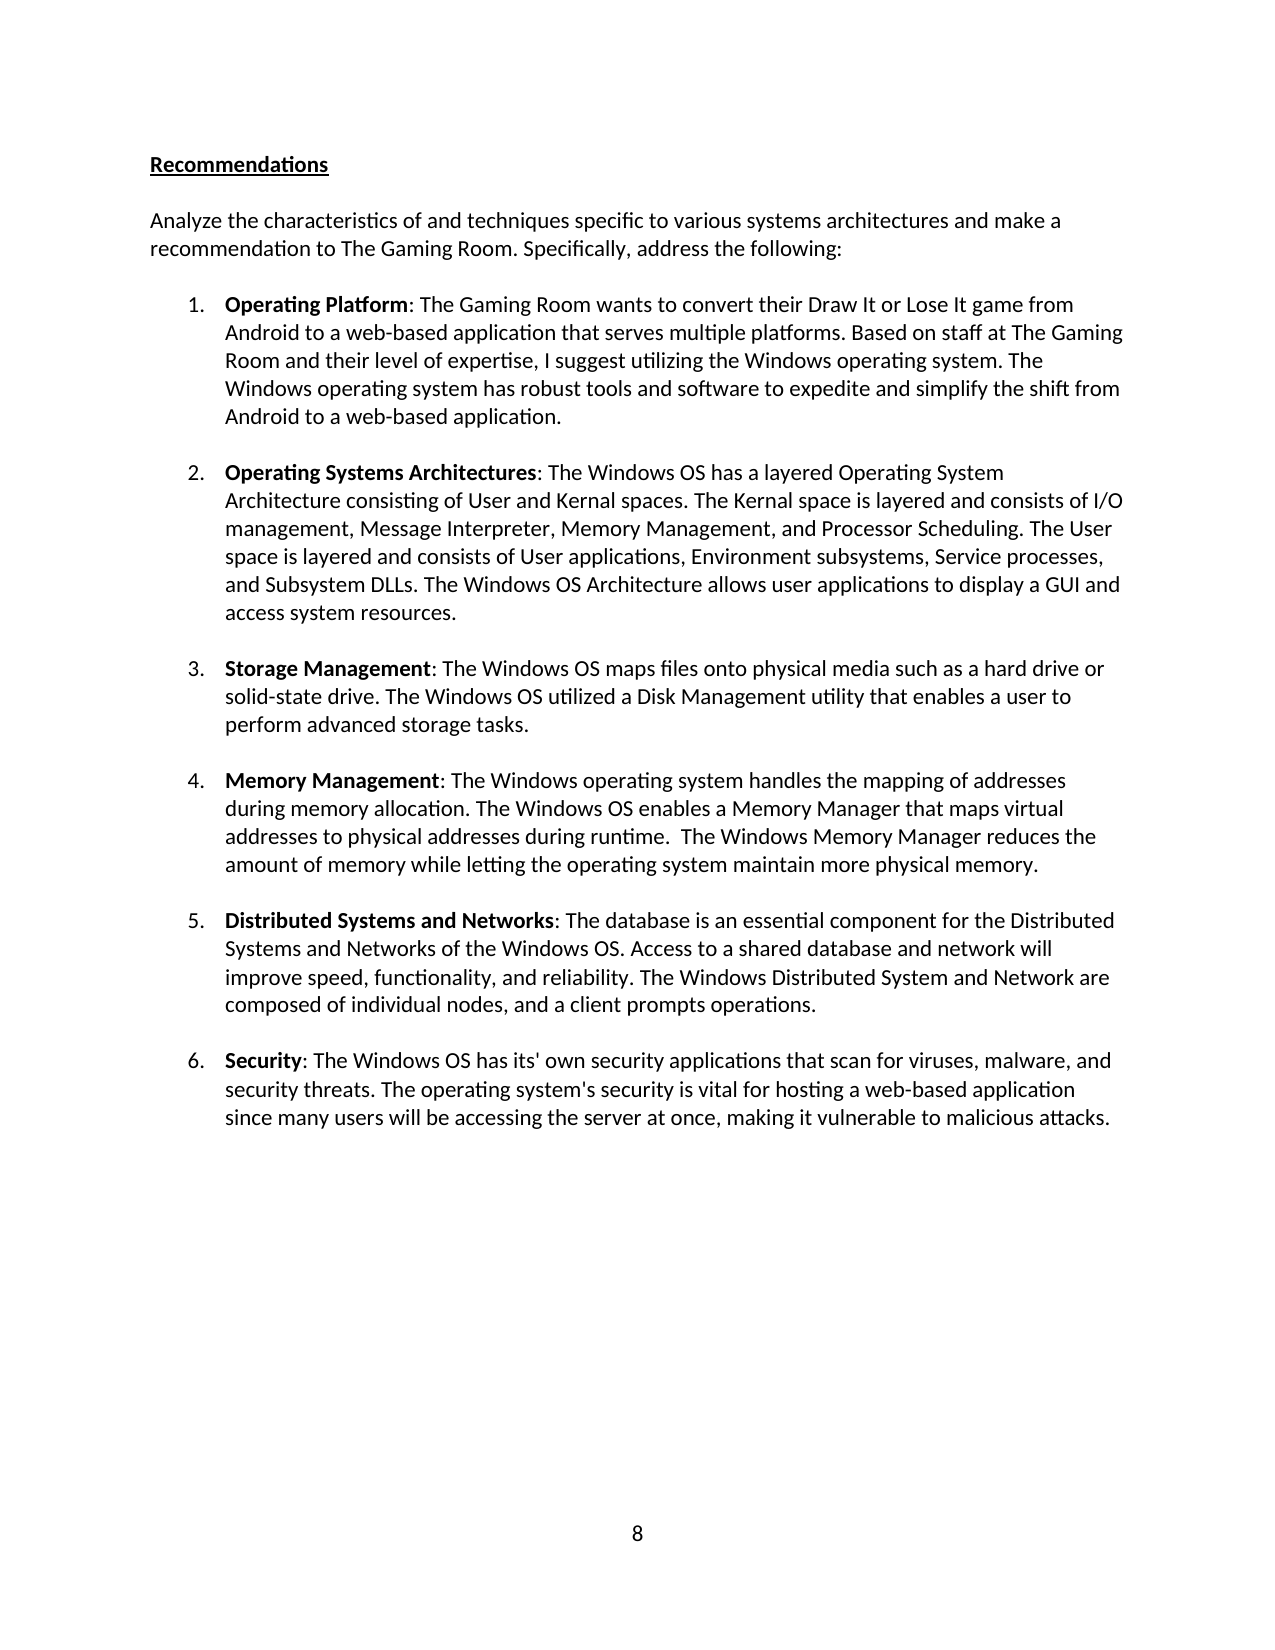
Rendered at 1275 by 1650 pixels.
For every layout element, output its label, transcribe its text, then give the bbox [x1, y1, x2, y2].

list Storage Management: The Windows OS maps files onto physical media such as a hard drive or solid-state drive. The Windows OS utilized a Disk Management utility that enables a user to perform advanced storage tasks. [187, 654, 1125, 738]
text Analyze the characteristics of and techniques specific to various systems architectures and make a recommendation to The Gaming Room. Specifically, address the following: [150, 206, 1125, 262]
list Security: The Windows OS has its' own security applications that scan for viruses, malware, and security threats. The operating system's security is vital for hosting a web-based application since many users will be accessing the server at once, making it vulnerable to malicious attacks. [187, 1047, 1125, 1131]
list Distributed Systems and Networks: The database is an essential component for the Distributed Systems and Networks of the Windows OS. Access to a shared database and network will improve speed, functionality, and reliability. The Windows Distributed System and Network are composed of individual nodes, and a client prompts operations. [187, 907, 1125, 1019]
list Operating Platform: The Gaming Room wants to convert their Draw It or Lose It game from Android to a web-based application that serves multiple platforms. Based on staff at The Gaming Room and their level of expertise, I suggest utilizing the Windows operating system. The Windows operating system has robust tools and software to expedite and simplify the shift from Android to a web-based application. [187, 290, 1125, 430]
subtitle Recommendations [150, 150, 1125, 178]
list Memory Management: The Windows operating system handles the mapping of addresses during memory allocation. The Windows OS enables a Memory Manager that maps virtual addresses to physical addresses during runtime. The Windows Memory Manager reduces the amount of memory while letting the operating system maintain more physical memory. [187, 766, 1125, 878]
list Operating Systems Architectures: The Windows OS has a layered Operating System Architecture consisting of User and Kernal spaces. The Kernal space is layered and consists of I/O management, Message Interpreter, Memory Management, and Processor Scheduling. The User space is layered and consists of User applications, Environment subsystems, Service processes, and Subsystem DLLs. The Windows OS Architecture allows user applications to display a GUI and access system resources. [187, 458, 1125, 626]
